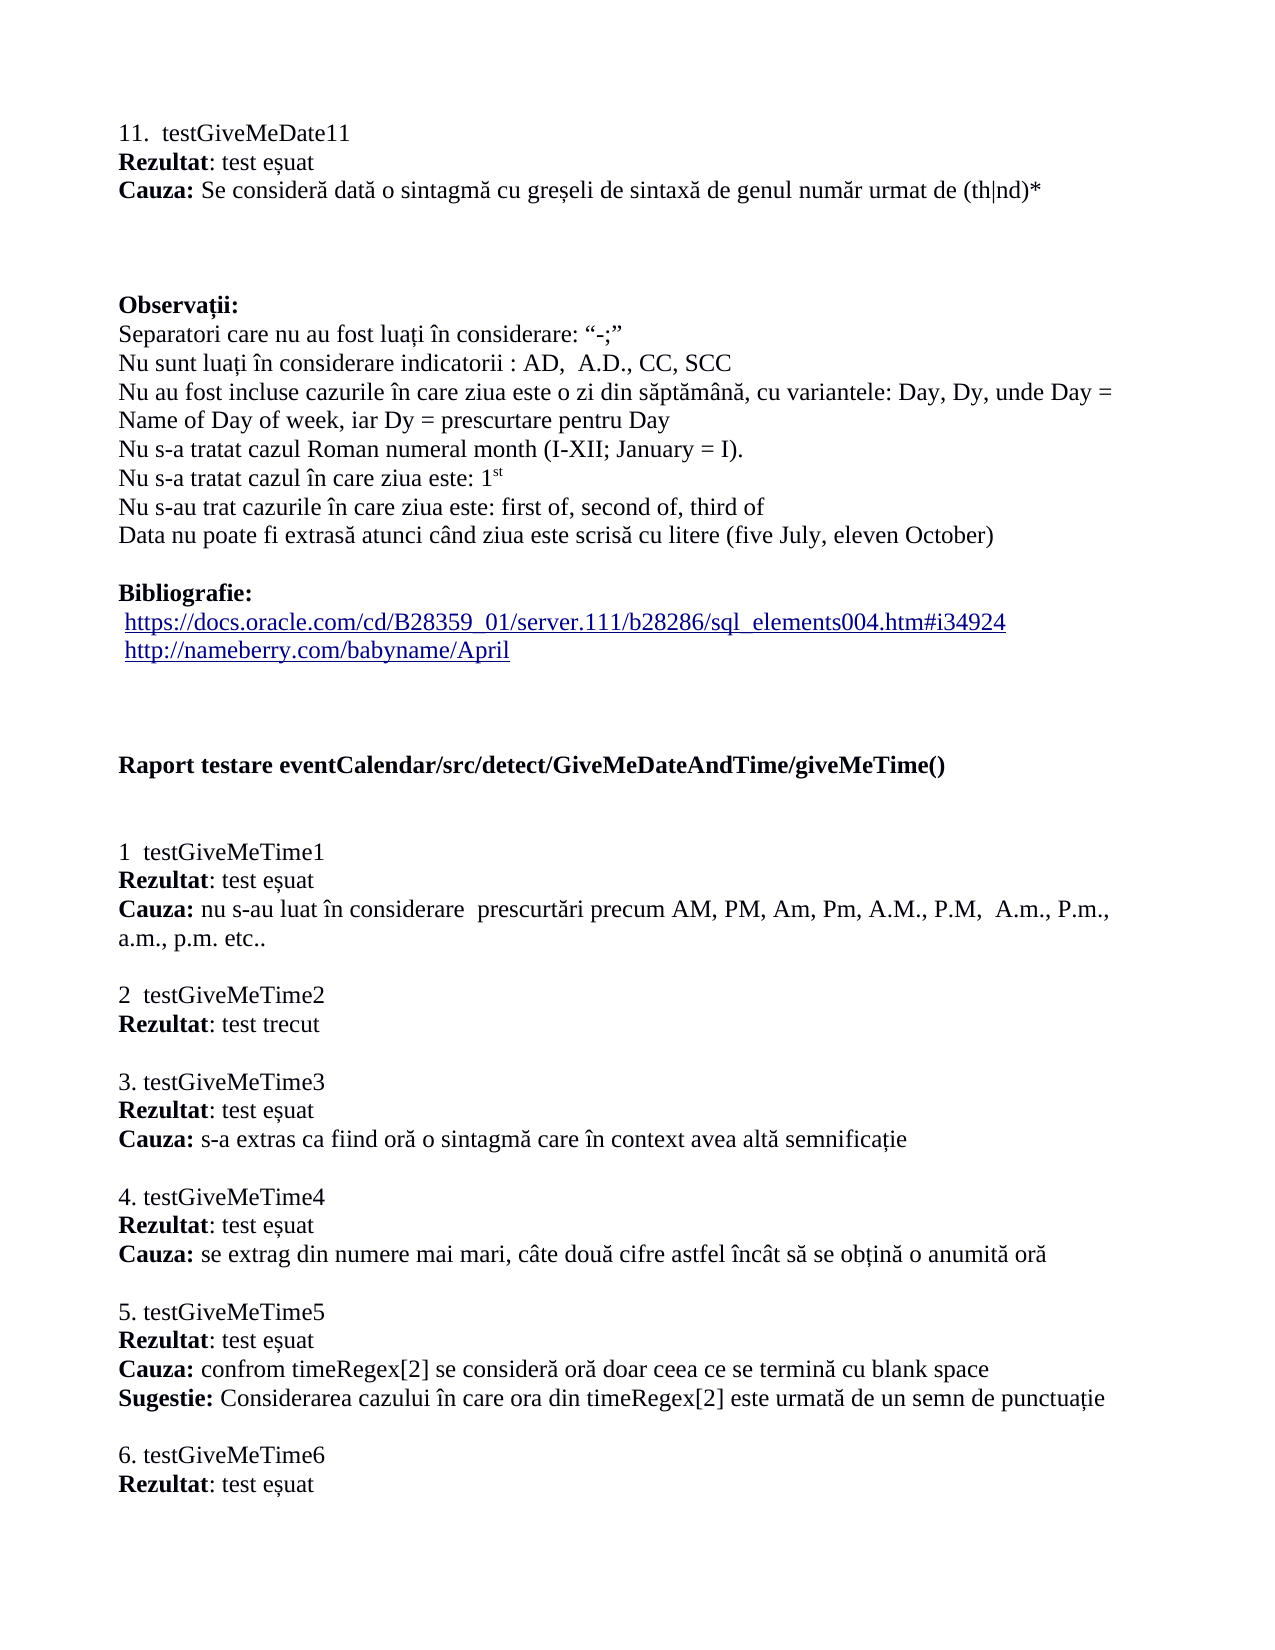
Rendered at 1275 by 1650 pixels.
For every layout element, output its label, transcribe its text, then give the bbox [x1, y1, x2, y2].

text Cauza: confrom timeRegex[2] se consideră oră doar ceea ce se termină cu blank space [118, 1354, 1157, 1383]
text 1 testGiveMeTime1 [118, 837, 1157, 866]
text 2 testGiveMeTime2 [118, 981, 1157, 1009]
text Rezultat: test eșuat [118, 1211, 1157, 1239]
text Cauza: nu s-au luat în considerare prescurtări precum AM, PM, Am, Pm, A.M., P.M, A.m., P.m., a.m., p.m. etc.. [118, 894, 1157, 952]
text 11. testGiveMeDate11 [118, 118, 1157, 147]
text Rezultat: test eșuat [118, 1096, 1157, 1124]
text Nu s-a tratat cazul Roman numeral month (I-XII; January = I). [118, 434, 1157, 463]
text 4. testGiveMeTime4 [118, 1182, 1157, 1211]
text 5. testGiveMeTime5 [118, 1297, 1157, 1326]
text Nu sunt luați în considerare indicatorii : AD, A.D., CC, SCC [118, 348, 1157, 377]
text Raport testare eventCalendar/src/detect/GiveMeDateAndTime/giveMeTime() [118, 751, 1157, 779]
text Nu s-a tratat cazul în care ziua este: 1st [118, 463, 1157, 492]
text Cauza: s-a extras ca fiind oră o sintagmă care în context avea altă semnificație [118, 1124, 1157, 1153]
text http://nameberry.com/babyname/April [118, 636, 1157, 664]
text Nu au fost incluse cazurile în care ziua este o zi din săptămână, cu variantele: Day, Dy, unde Day = Name of Day of week, iar Dy = prescurtare pentru Day [118, 377, 1157, 434]
text Sugestie: Considerarea cazului în care ora din timeRegex[2] este urmată de un semn de punctuație [118, 1383, 1157, 1412]
text Data nu poate fi extrasă atunci când ziua este scrisă cu litere (five July, eleven October) [118, 521, 1157, 549]
text 3. testGiveMeTime3 [118, 1067, 1157, 1096]
text Observații: [118, 291, 1157, 319]
text Rezultat: test eșuat [118, 147, 1157, 176]
text Rezultat: test eșuat [118, 866, 1157, 894]
text Separatori care nu au fost luați în considerare: “-;” [118, 319, 1157, 348]
text 6. testGiveMeTime6 [118, 1441, 1157, 1469]
text https://docs.oracle.com/cd/B28359_01/server.111/b28286/sql_elements004.htm#i34924 [118, 607, 1157, 636]
text Rezultat: test trecut [118, 1009, 1157, 1038]
text Cauza: se extrag din numere mai mari, câte două cifre astfel încât să se obțină o anumită oră [118, 1239, 1157, 1268]
text Nu s-au trat cazurile în care ziua este: first of, second of, third of [118, 492, 1157, 521]
text Cauza: Se consideră dată o sintagmă cu greșeli de sintaxă de genul număr urmat de (th|nd)* [118, 176, 1157, 204]
text Rezultat: test eșuat [118, 1326, 1157, 1354]
text Rezultat: test eșuat [118, 1469, 1157, 1498]
text Bibliografie: [118, 578, 1157, 607]
